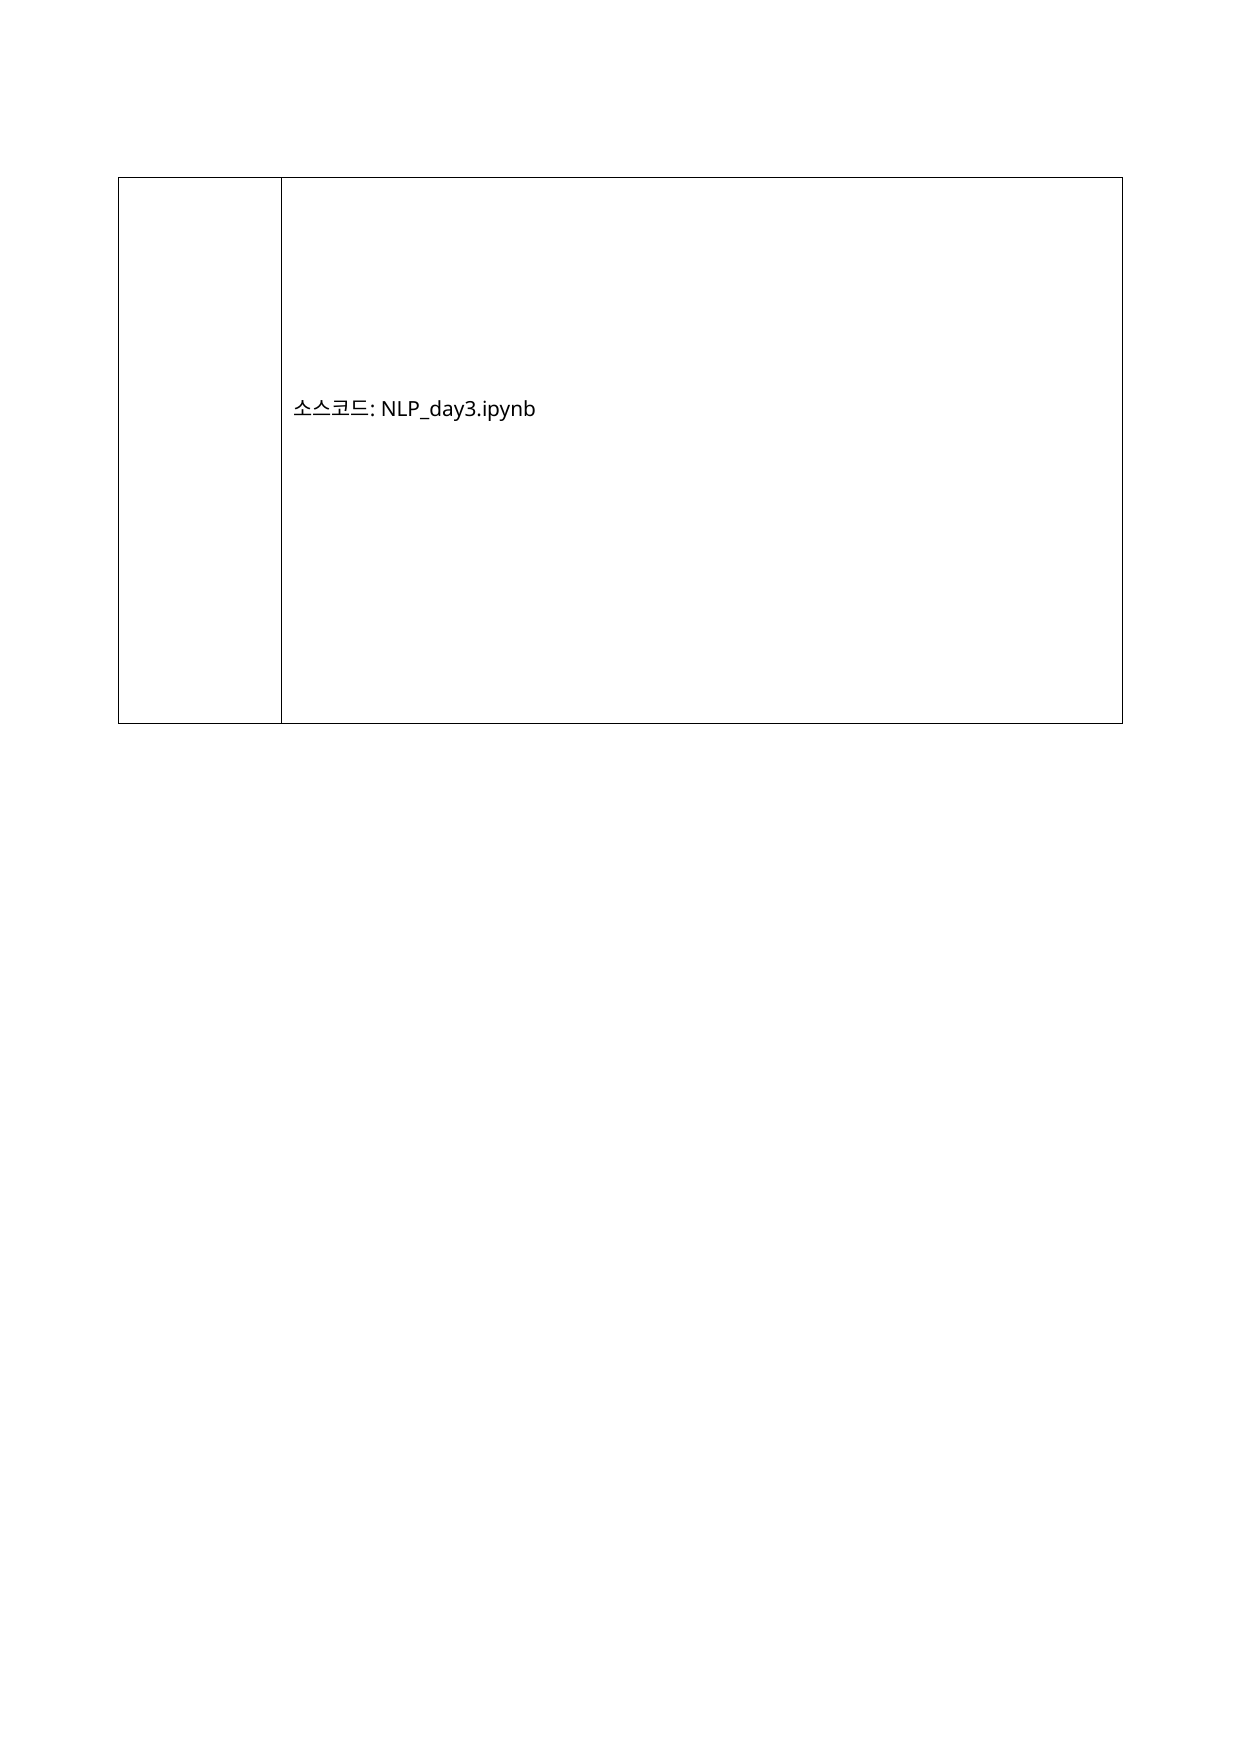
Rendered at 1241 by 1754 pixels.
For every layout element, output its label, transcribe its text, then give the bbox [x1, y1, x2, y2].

table_cell [119, 178, 281, 722]
table_cell 소스코드: NLP_day3.ipynb [282, 178, 1122, 722]
